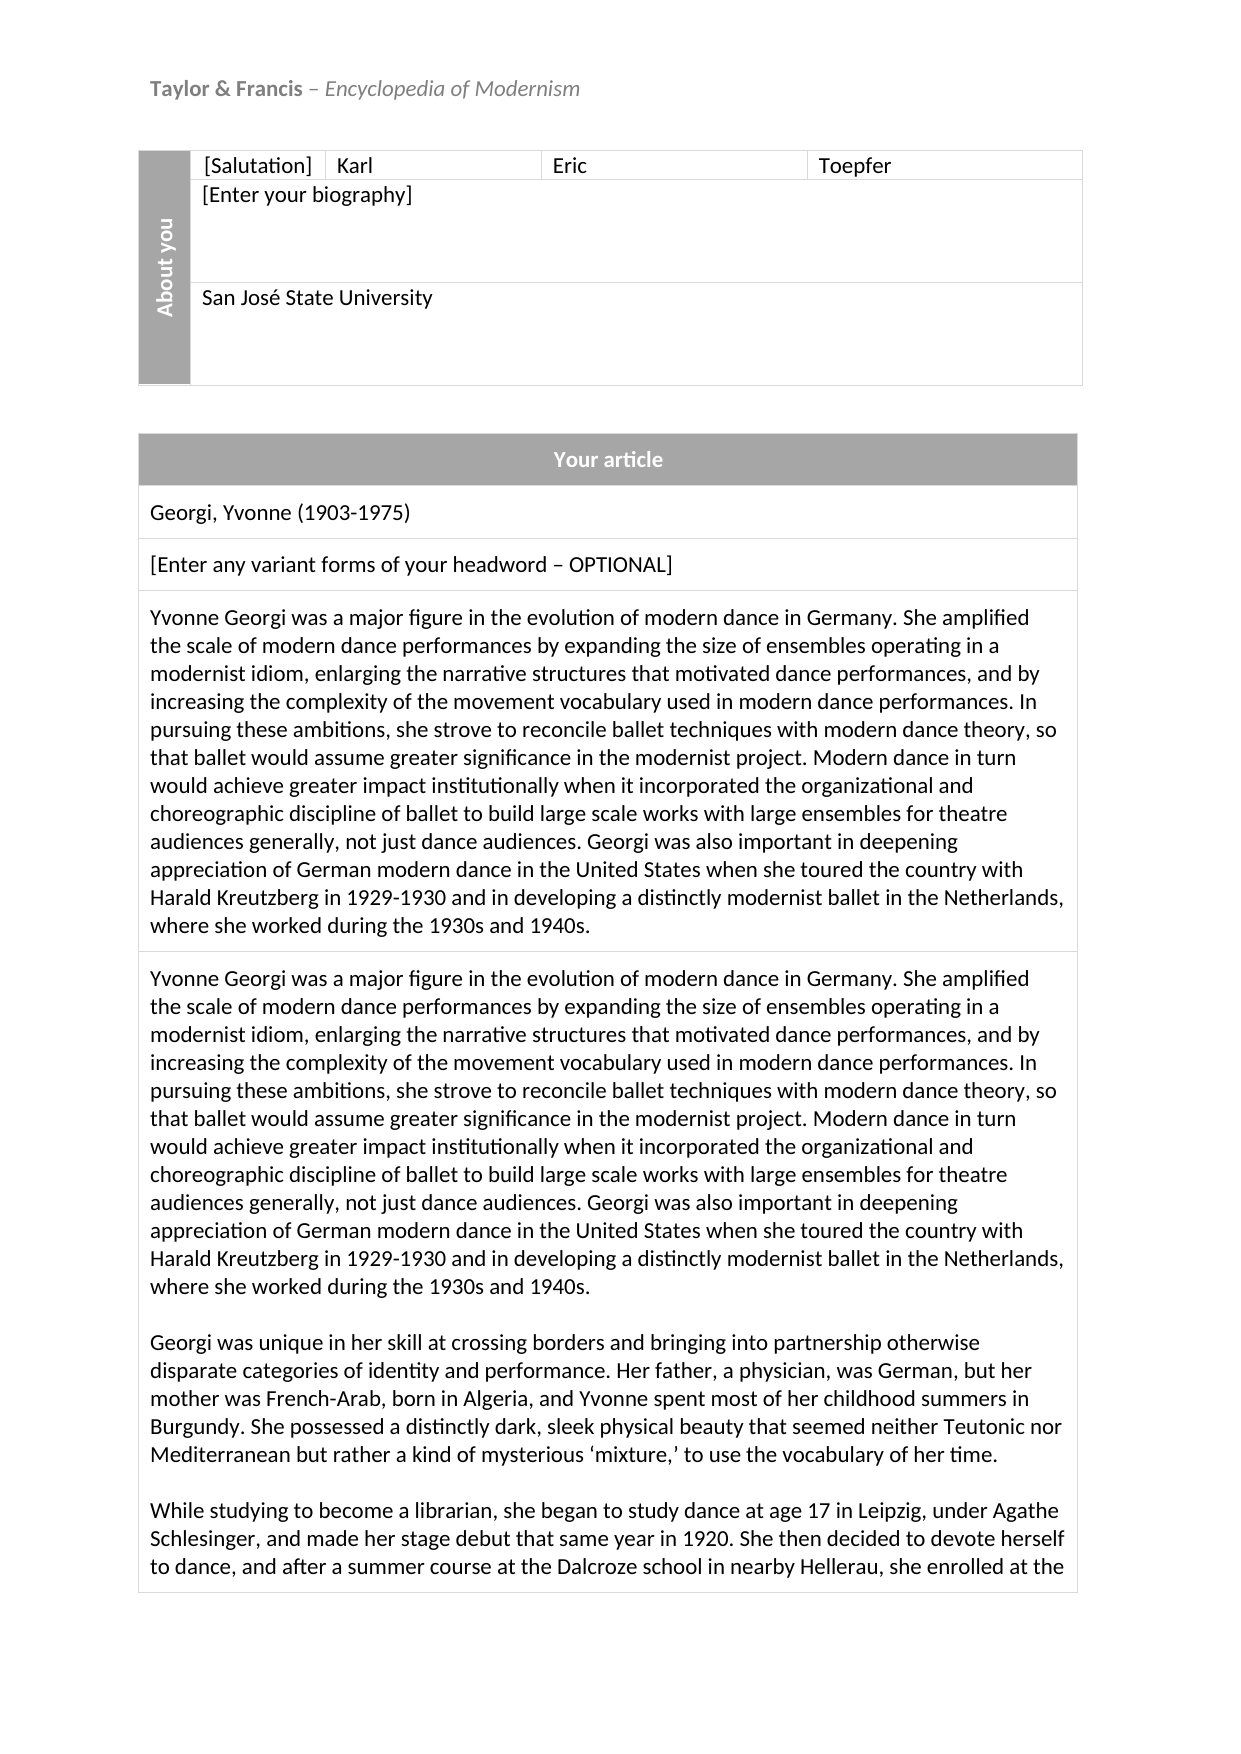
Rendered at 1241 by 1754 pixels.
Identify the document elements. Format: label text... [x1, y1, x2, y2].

table_header About you [139, 151, 190, 384]
table_header Your article [139, 434, 1077, 485]
